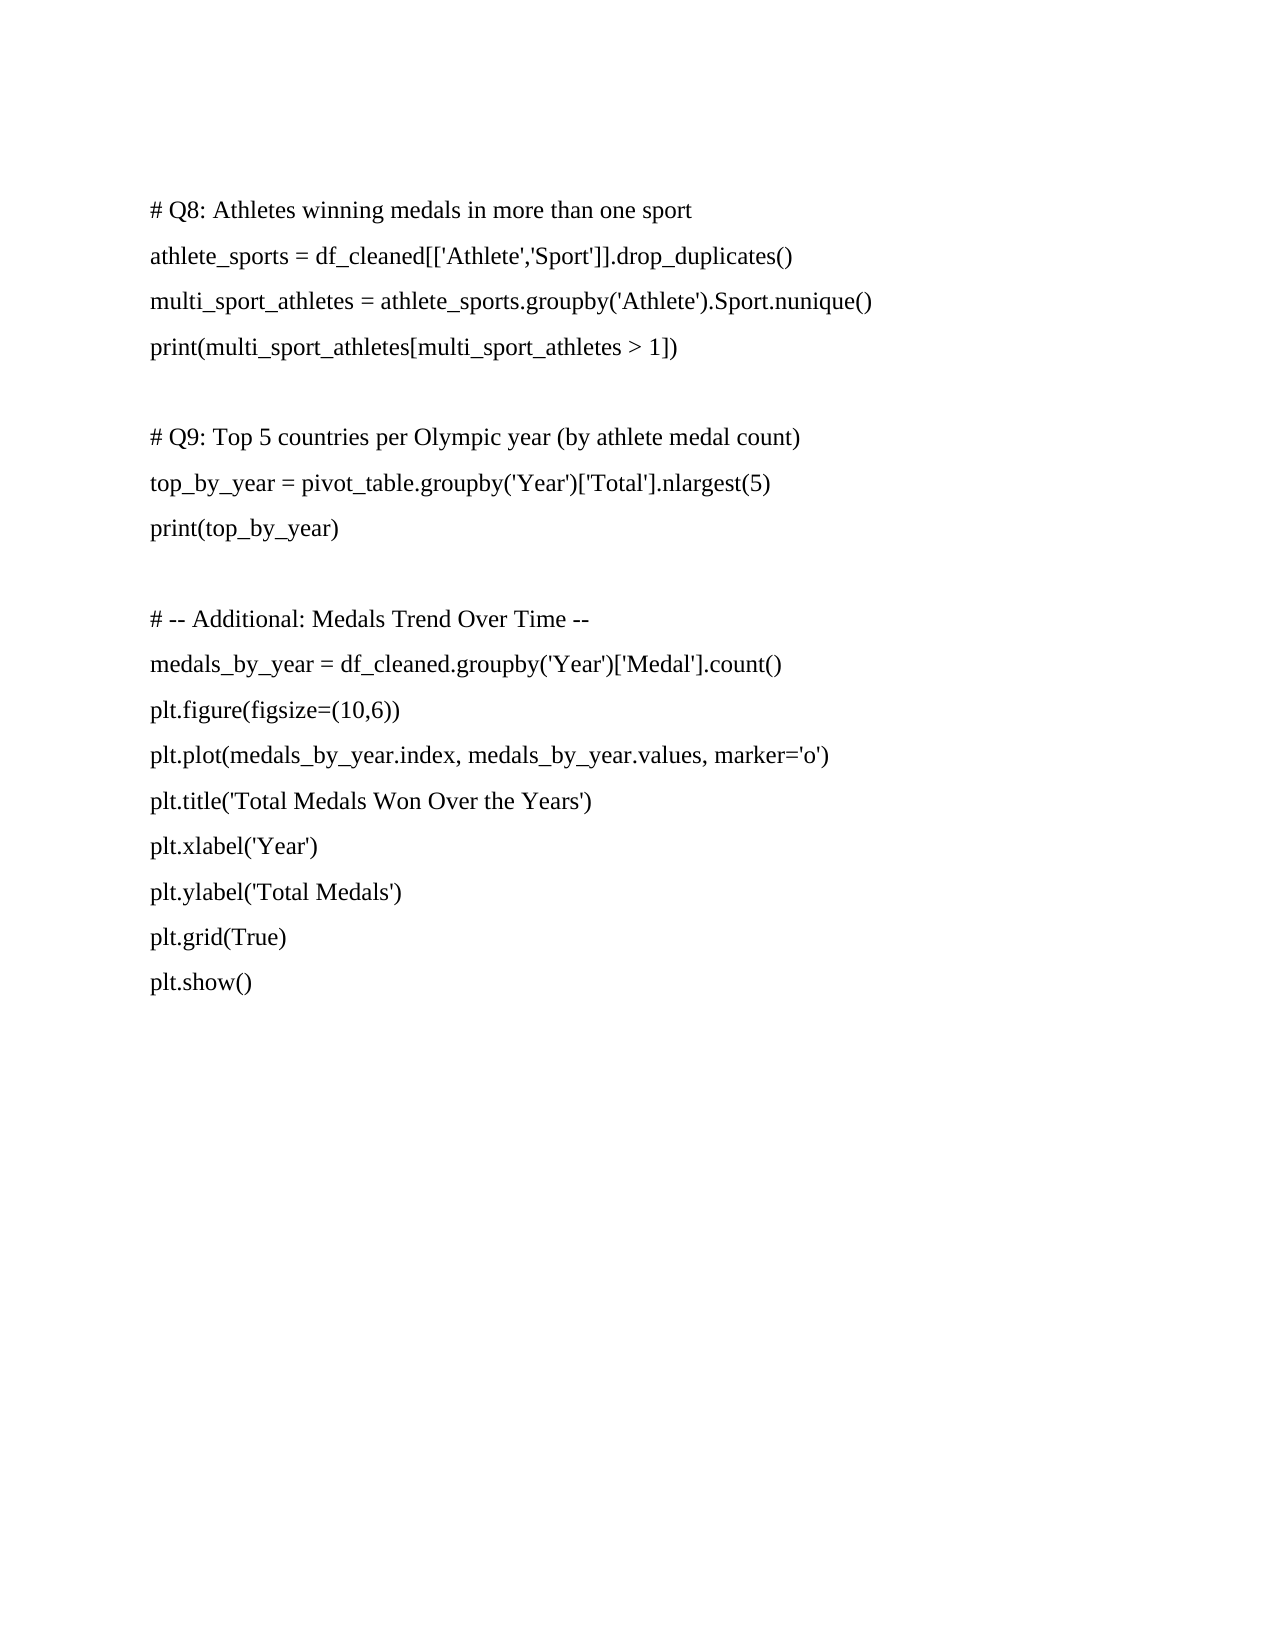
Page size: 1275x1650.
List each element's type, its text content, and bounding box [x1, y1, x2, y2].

text # Q8: Athletes winning medals in more than one sport [150, 195, 1125, 224]
text plt.xlabel('Year') [150, 831, 1125, 860]
text plt.show() [150, 967, 1125, 996]
text # Q9: Top 5 countries per Olympic year (by athlete medal count) [150, 422, 1125, 451]
text print(top_by_year) [150, 513, 1125, 542]
text top_by_year = pivot_table.groupby('Year')['Total'].nlargest(5) [150, 468, 1125, 497]
text # -- Additional: Medals Trend Over Time -- [150, 604, 1125, 633]
text athlete_sports = df_cleaned[['Athlete','Sport']].drop_duplicates() [150, 241, 1125, 269]
text plt.plot(medals_by_year.index, medals_by_year.values, marker='o') [150, 740, 1125, 769]
text plt.ylabel('Total Medals') [150, 877, 1125, 905]
text multi_sport_athletes = athlete_sports.groupby('Athlete').Sport.nunique() [150, 286, 1125, 315]
text plt.grid(True) [150, 922, 1125, 951]
text plt.title('Total Medals Won Over the Years') [150, 786, 1125, 814]
text print(multi_sport_athletes[multi_sport_athletes > 1]) [150, 332, 1125, 360]
text medals_by_year = df_cleaned.groupby('Year')['Medal'].count() [150, 649, 1125, 678]
text plt.figure(figsize=(10,6)) [150, 695, 1125, 724]
